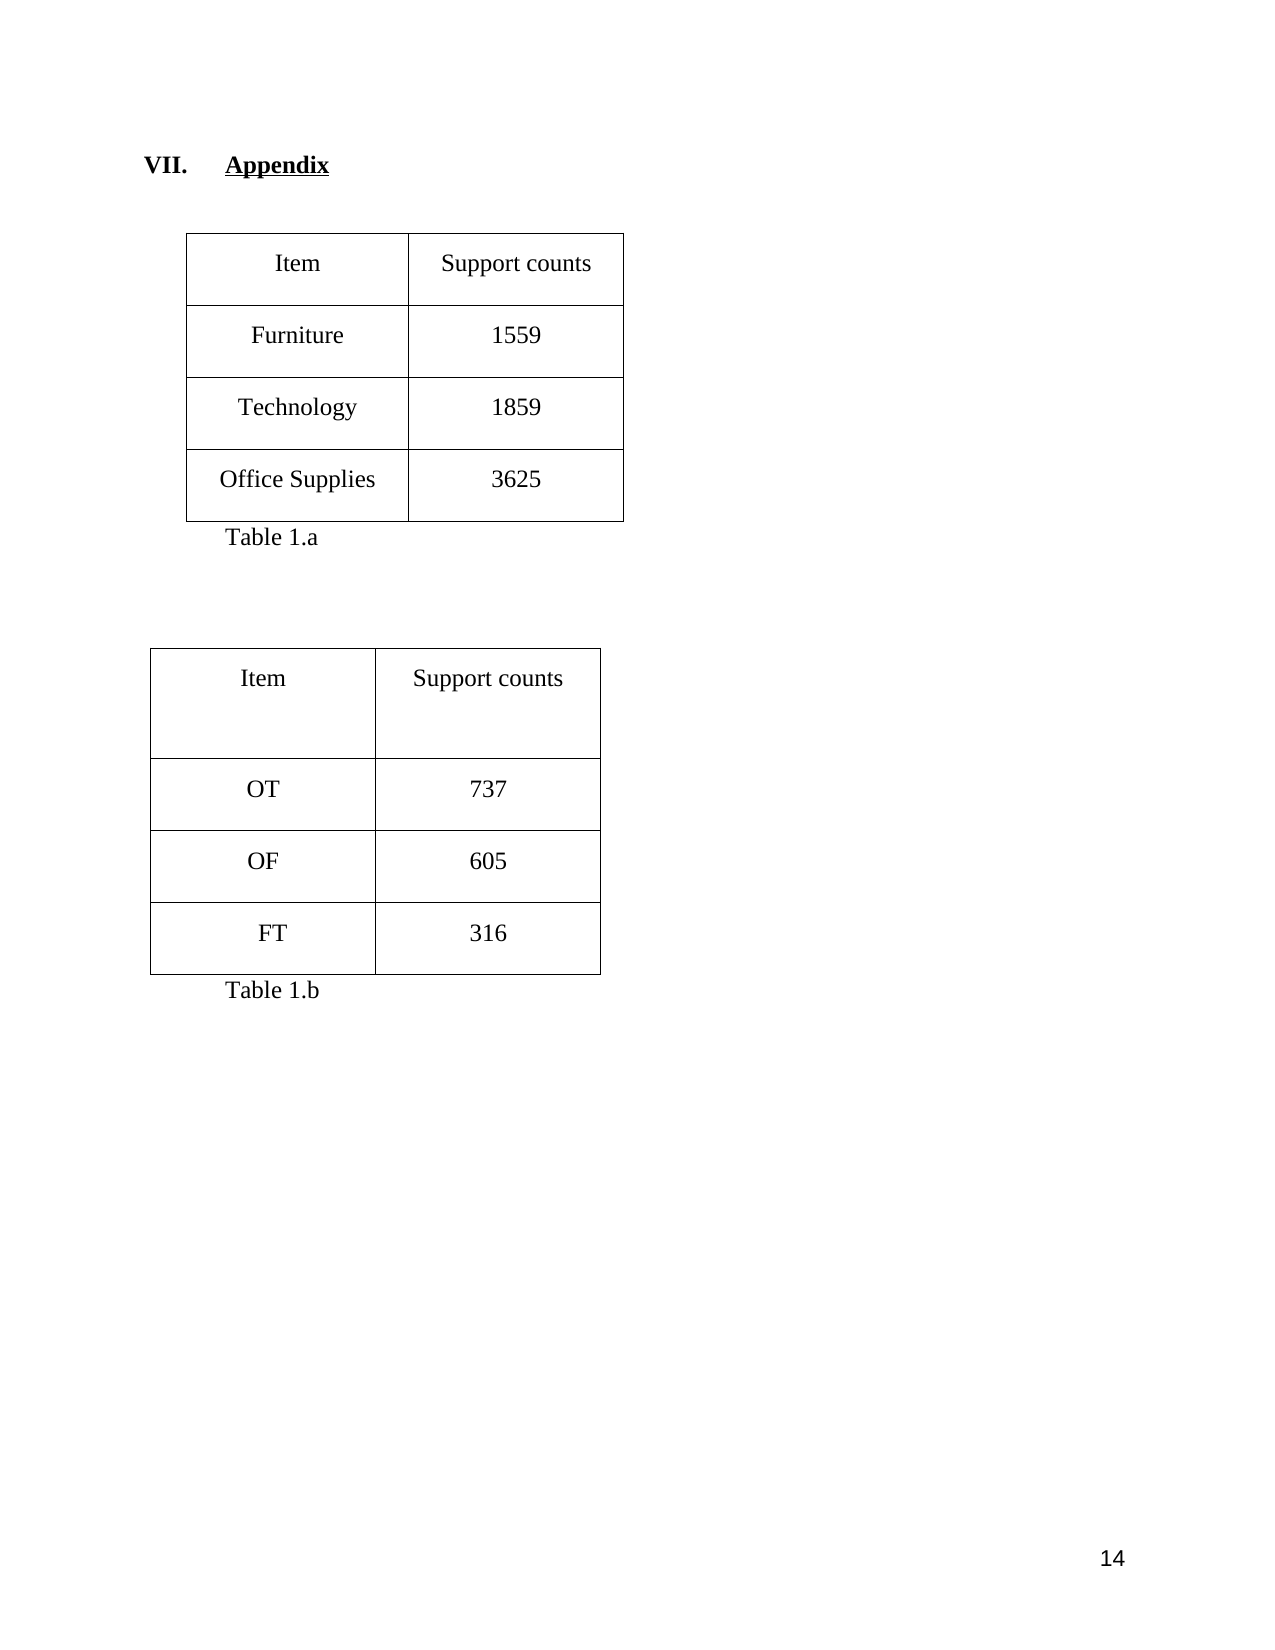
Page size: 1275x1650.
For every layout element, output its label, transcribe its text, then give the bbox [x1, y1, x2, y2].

table_header Support counts [376, 649, 600, 758]
table_header Item [187, 234, 408, 305]
list Appendix [187, 150, 1125, 179]
table_cell FT [151, 903, 375, 974]
table_cell 737 [376, 759, 600, 830]
table_cell Technology [187, 378, 408, 449]
text Table 1.a [225, 522, 1125, 551]
table_cell 1559 [409, 306, 623, 377]
table_cell 605 [376, 831, 600, 902]
table_cell Office Supplies [187, 450, 408, 521]
table_header Support counts [409, 234, 623, 305]
table_cell OT [151, 759, 375, 830]
table_cell 3625 [409, 450, 623, 521]
table_cell Furniture [187, 306, 408, 377]
table_cell OF [151, 831, 375, 902]
table_cell 316 [376, 903, 600, 974]
table_header Item [151, 649, 375, 758]
text Table 1.b [225, 975, 1125, 1004]
table_cell 1859 [409, 378, 623, 449]
